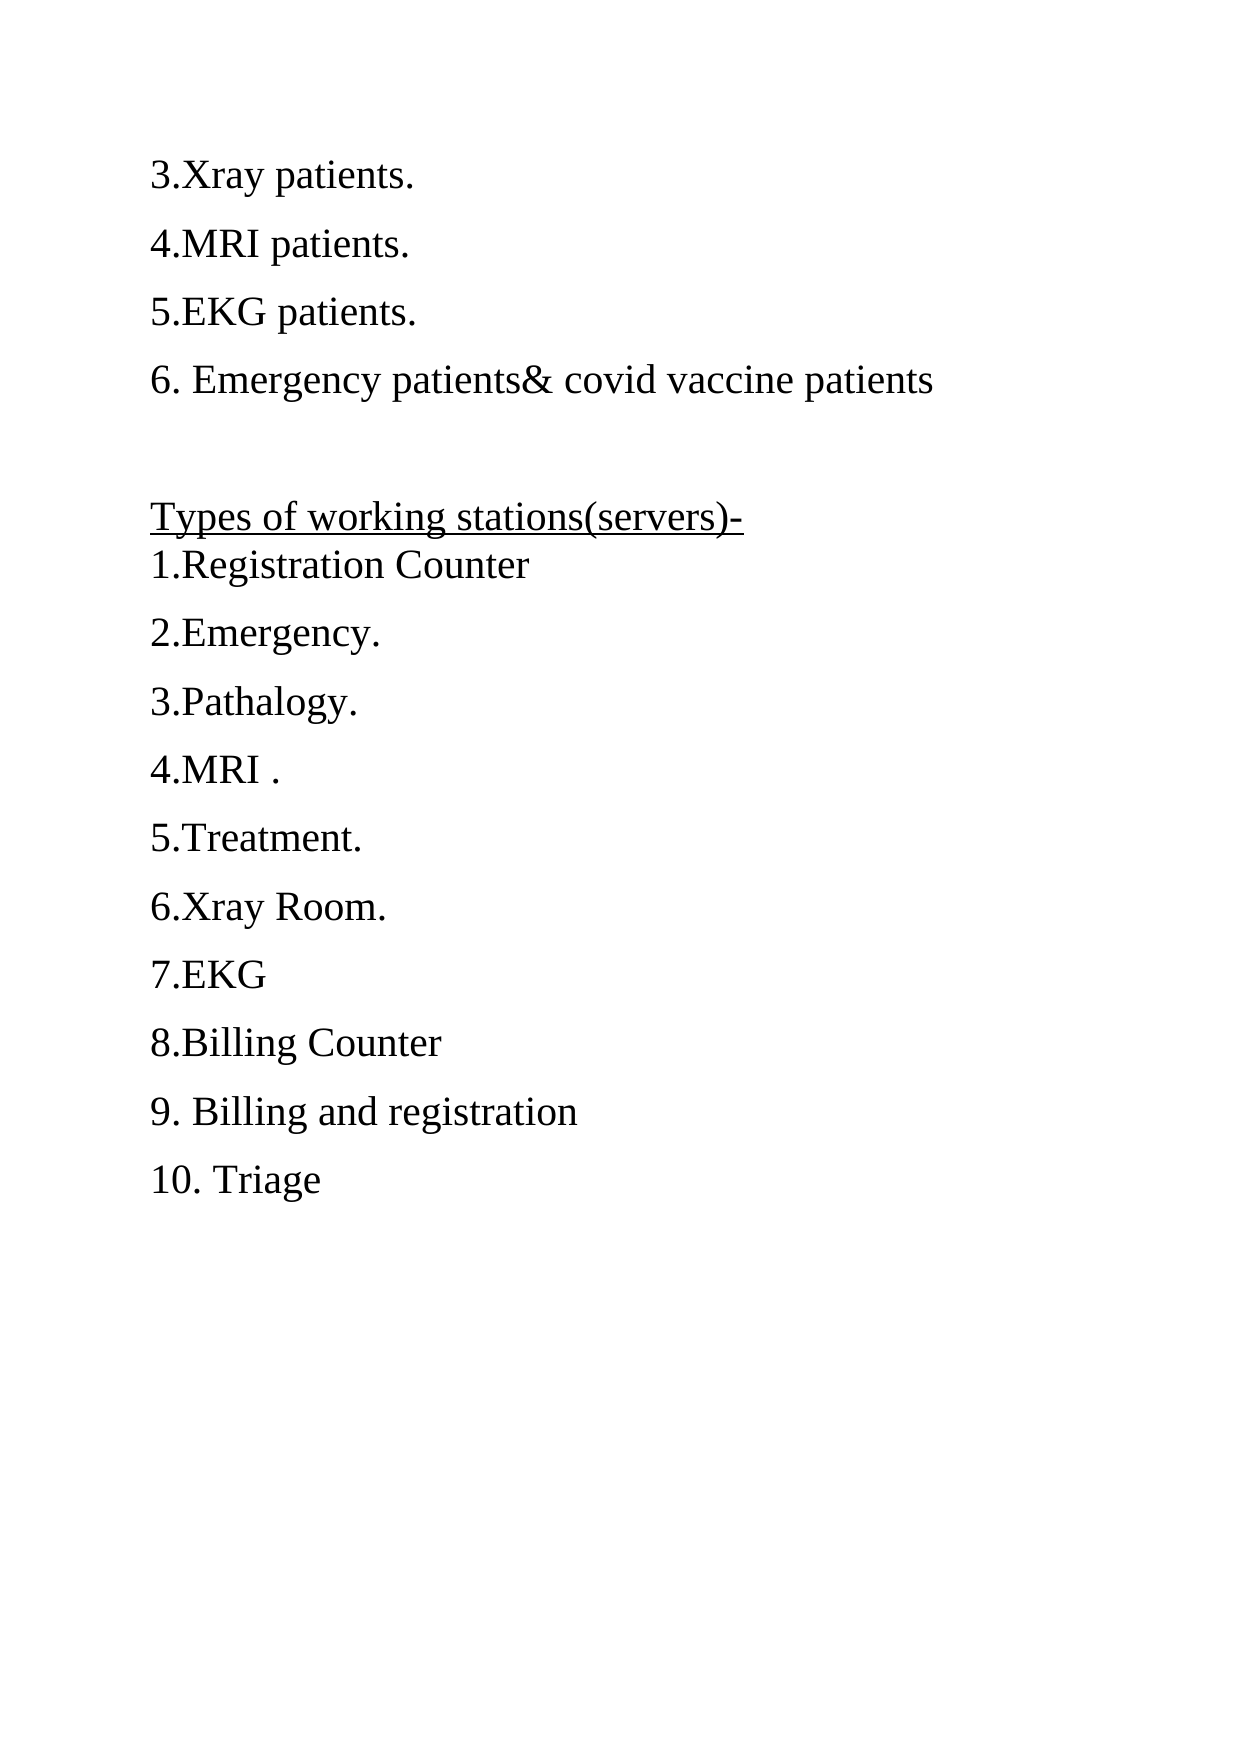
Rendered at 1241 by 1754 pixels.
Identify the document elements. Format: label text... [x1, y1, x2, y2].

text 9. Billing and registration [150, 1086, 1090, 1134]
text 5.EKG patients. [150, 287, 1090, 334]
title Types of working stations(servers)- [150, 492, 1090, 539]
text 7.EKG [150, 949, 1090, 997]
text 4.MRI patients. [150, 218, 1090, 266]
text 4.MRI . [150, 744, 1090, 792]
text 1.Registration Counter [150, 539, 1090, 587]
text 10. Triage [150, 1154, 1090, 1202]
text 3.Xray patients. [150, 150, 1090, 198]
text 6. Emergency patients& covid vaccine patients [150, 355, 1090, 403]
text 3.Pathalogy. [150, 676, 1090, 724]
text 8.Billing Counter [150, 1018, 1090, 1066]
text 6.Xray Room. [150, 881, 1090, 929]
text 2.Emergency. [150, 608, 1090, 656]
text 5.Treatment. [150, 813, 1090, 861]
